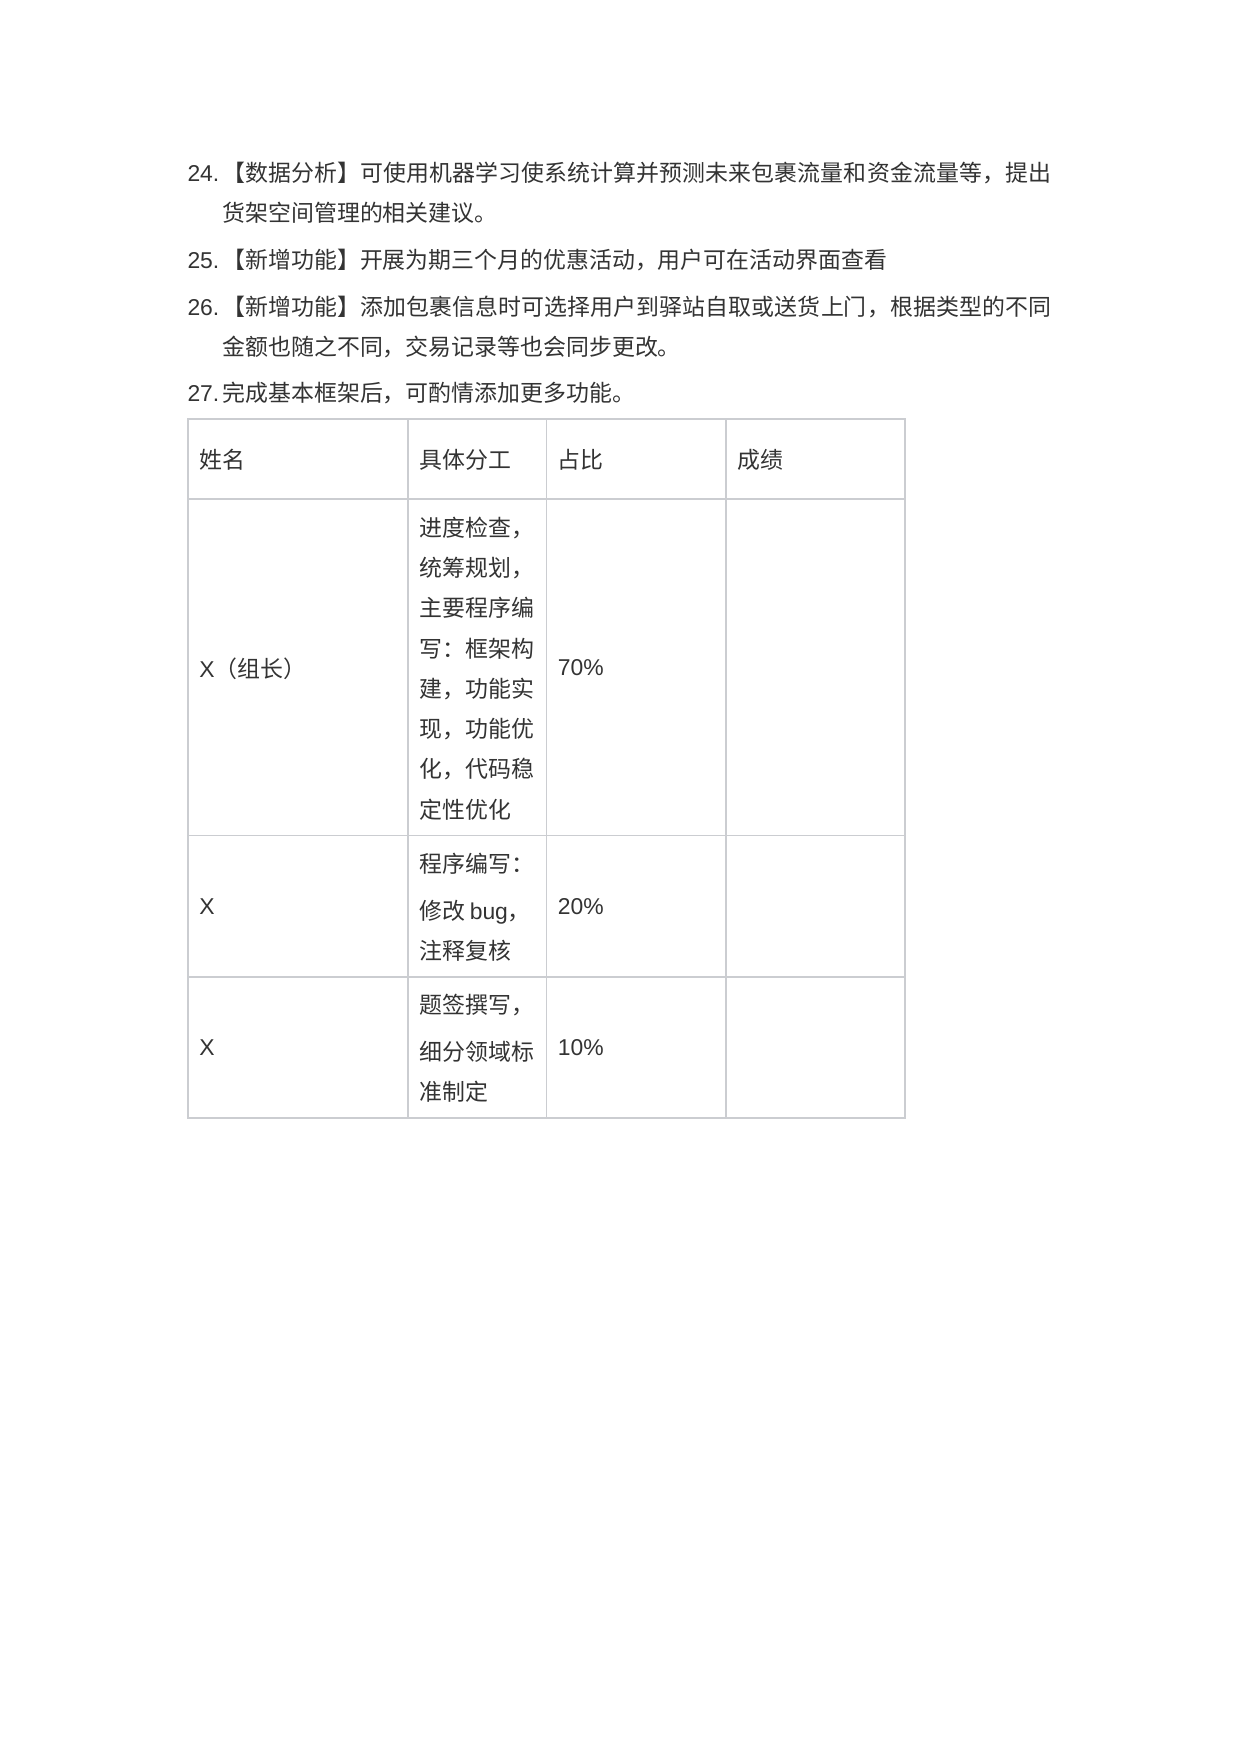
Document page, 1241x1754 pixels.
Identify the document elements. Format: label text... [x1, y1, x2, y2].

table_header 占比 [547, 420, 725, 498]
table_cell 程序编写： 修改bug，注释复核 [409, 836, 546, 976]
table_cell [727, 836, 904, 976]
table_cell X（组长） [189, 500, 407, 835]
table_cell 20% [547, 836, 725, 976]
table_cell [727, 500, 904, 835]
table_header 成绩 [727, 420, 904, 498]
table_header 姓名 [189, 420, 407, 498]
list 【数据分析】可使用机器学习使系统计算并预测未来包裹流量和资金流量等，提出货架空间管理的相关建议。 [187, 151, 1053, 232]
table_cell 进度检查，统筹规划，主要程序编写：框架构建，功能实现，功能优化，代码稳定性优化 [409, 500, 546, 835]
list 【新增功能】添加包裹信息时可选择用户到驿站自取或送货上门，根据类型的不同金额也随之不同，交易记录等也会同步更改。 [187, 285, 1053, 365]
table_cell 题签撰写， 细分领域标准制定 [409, 978, 546, 1117]
table_cell X [189, 836, 407, 976]
table_cell X [189, 978, 407, 1117]
table_header 具体分工 [409, 420, 546, 498]
list 【新增功能】开展为期三个月的优惠活动，用户可在活动界面查看 [187, 238, 1053, 278]
table_cell 10% [547, 978, 725, 1117]
table_cell [727, 978, 904, 1117]
table_cell 70% [547, 500, 725, 835]
list 完成基本框架后，可酌情添加更多功能。 [187, 372, 1053, 412]
